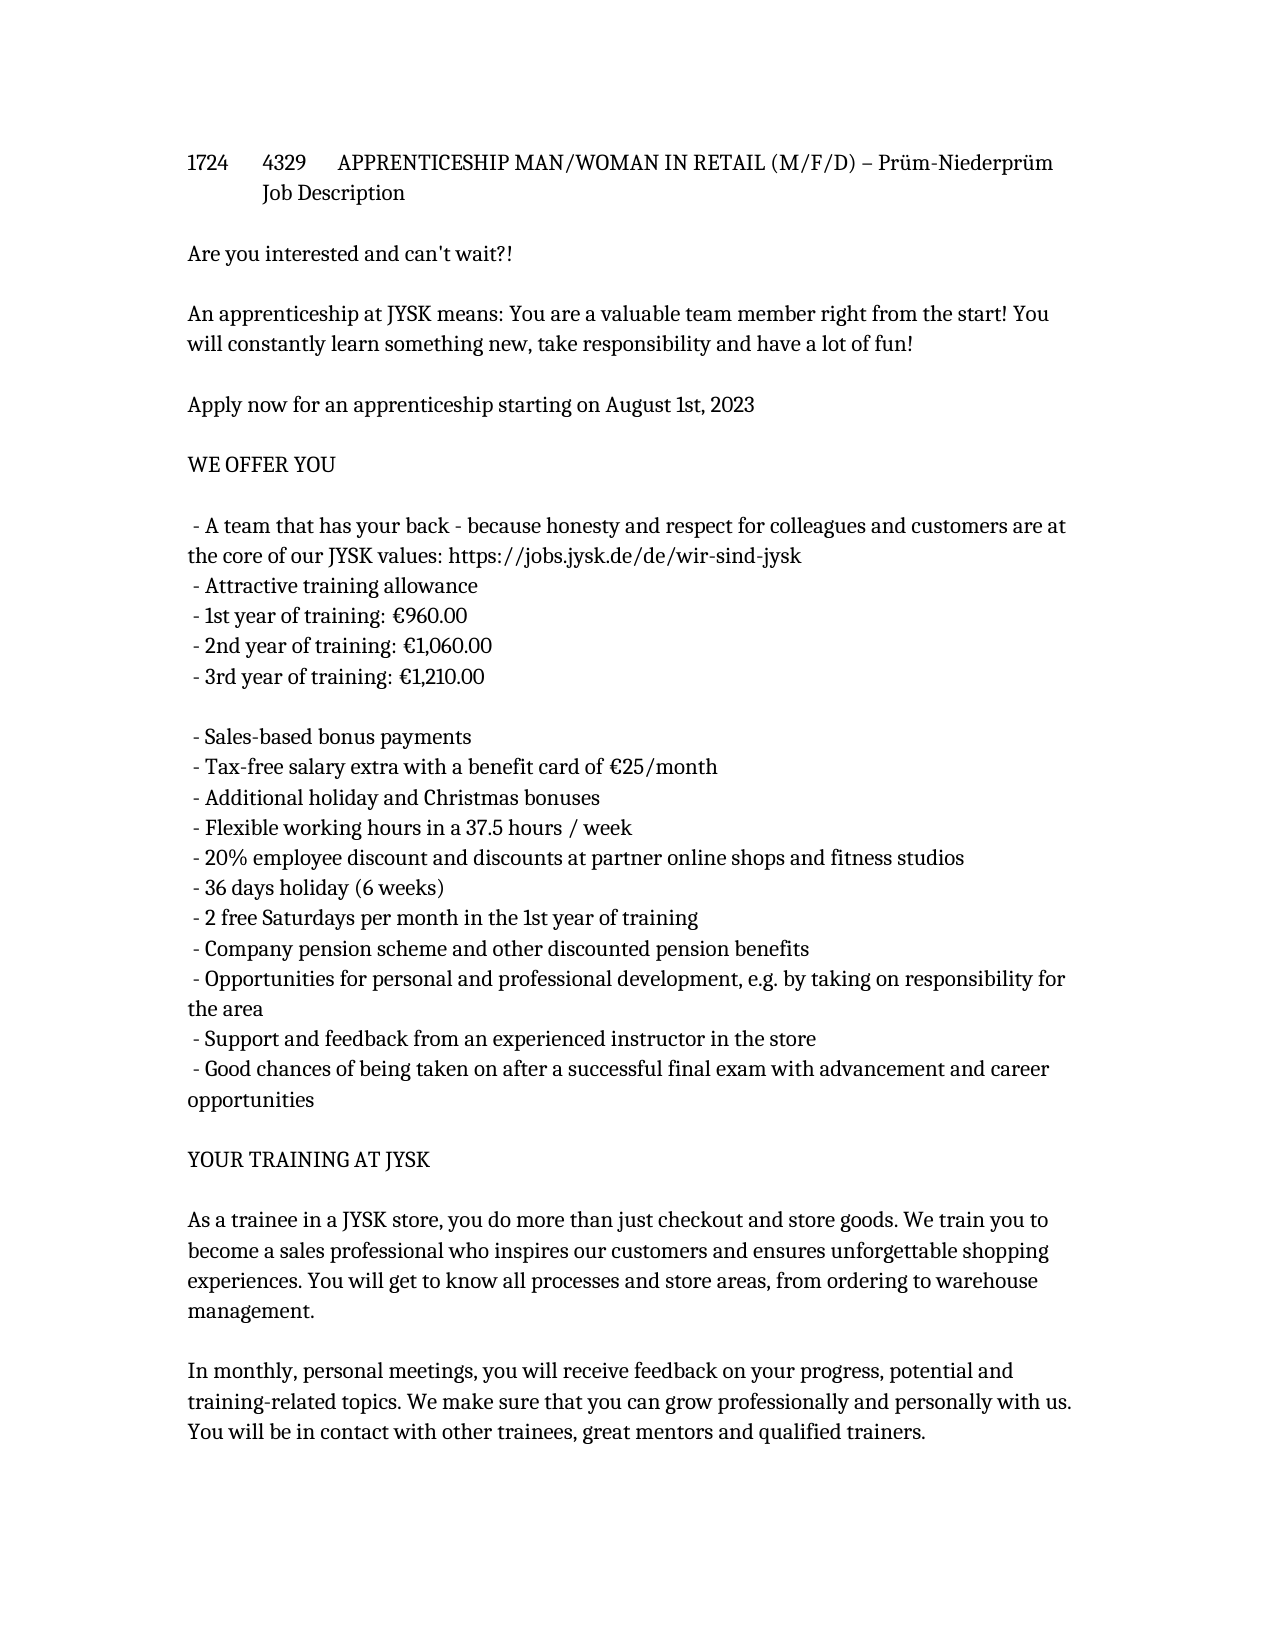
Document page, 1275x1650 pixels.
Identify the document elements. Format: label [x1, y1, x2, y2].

text [187, 150, 1087, 1475]
